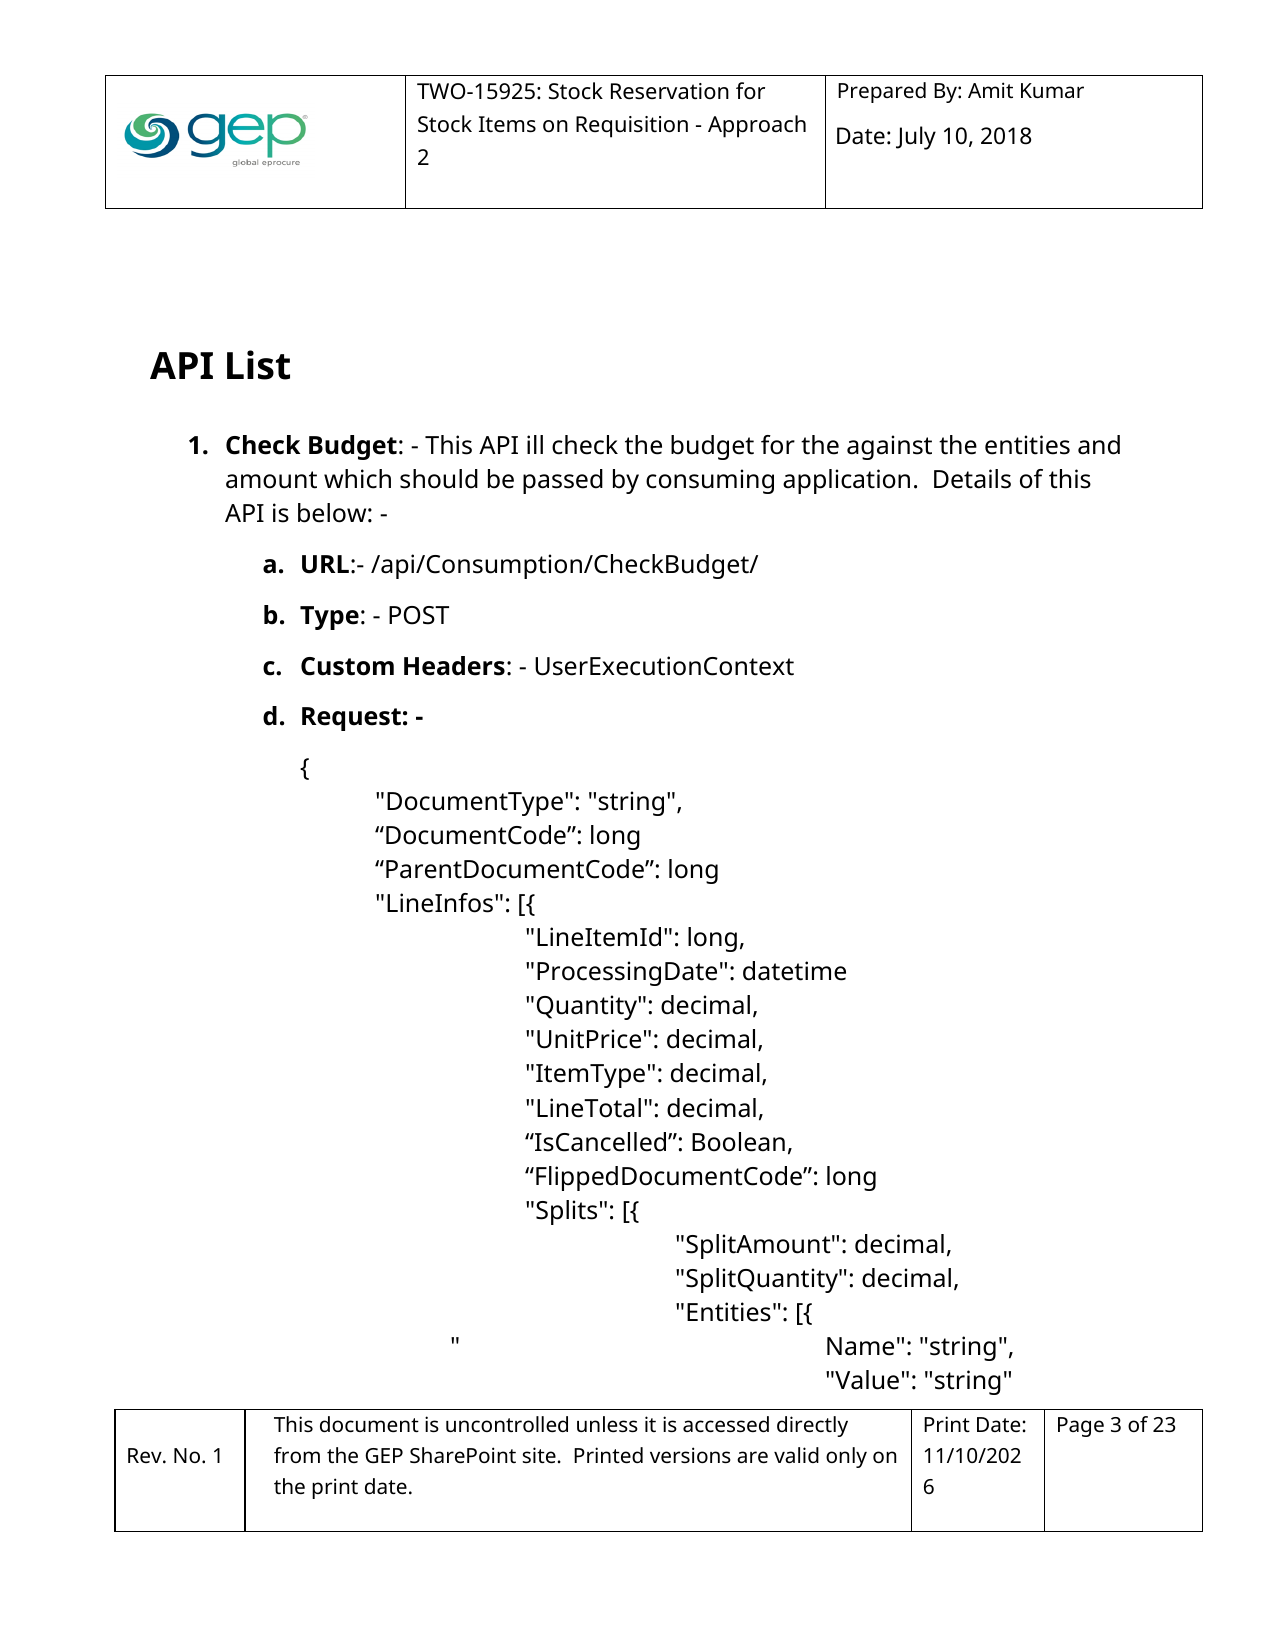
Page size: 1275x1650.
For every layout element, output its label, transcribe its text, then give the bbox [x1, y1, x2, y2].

text "UnitPrice": decimal, [150, 1022, 1125, 1056]
text "SplitQuantity": decimal, [150, 1261, 1125, 1294]
list URL:- /api/Consumption/CheckBudget/ [262, 547, 1125, 581]
text "LineInfos": [{ [150, 886, 1125, 920]
text "Quantity": decimal, [150, 988, 1125, 1022]
text { [150, 749, 1125, 784]
text "Splits": [{ [150, 1192, 1125, 1226]
list Custom Headers: - UserExecutionContext [262, 648, 1125, 682]
text "SplitAmount": decimal, [150, 1226, 1125, 1261]
picture [116, 101, 316, 178]
text “FlippedDocumentCode”: long [150, 1158, 1125, 1192]
text "Entities": [{ [150, 1294, 1125, 1329]
text “ParentDocumentCode”: long [150, 852, 1125, 886]
text " Name": "string", [150, 1329, 1125, 1363]
text "LineItemId": long, [150, 920, 1125, 954]
list Type: - POST [262, 597, 1125, 631]
text "ItemType": decimal, [150, 1056, 1125, 1090]
list Request: - [262, 699, 1125, 733]
text "Value": "string" [150, 1363, 1125, 1397]
text "ProcessingDate": datetime [150, 954, 1125, 988]
text "DocumentType": "string", [150, 784, 1125, 818]
text API List [150, 339, 1125, 390]
text "LineTotal": decimal, [150, 1090, 1125, 1124]
list Check Budget: - This API ill check the budget for the against the entities and amount which should be passed by consuming application. Details of this API is below: - [187, 428, 1125, 530]
text “IsCancelled”: Boolean, [150, 1124, 1125, 1158]
text “DocumentCode”: long [150, 818, 1125, 852]
